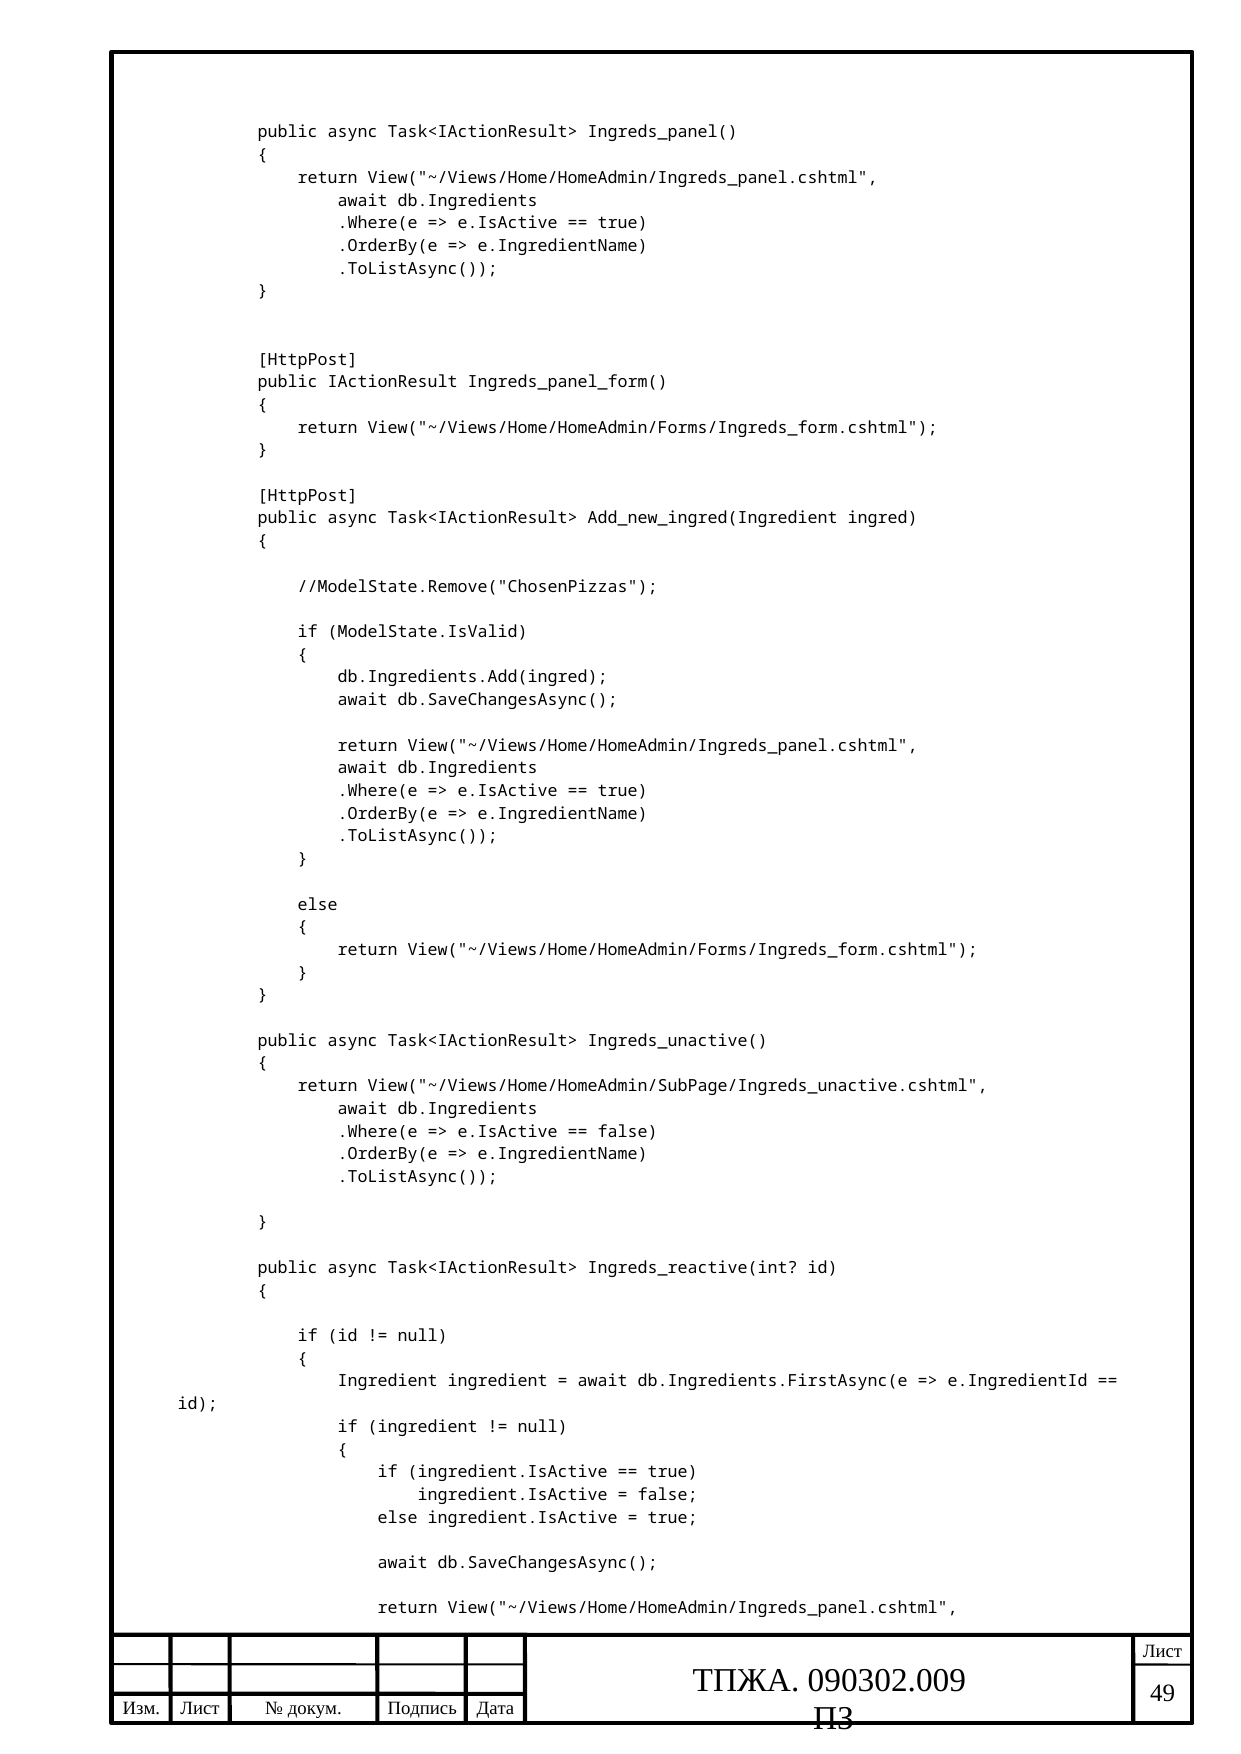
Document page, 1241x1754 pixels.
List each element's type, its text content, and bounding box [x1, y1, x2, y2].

text { [177, 143, 1152, 165]
text .ToListAsync()); [177, 256, 1152, 279]
text [HttpPost] [177, 347, 1152, 370]
text if (ingredient.IsActive == true) [177, 1460, 1152, 1482]
text { [177, 642, 1152, 665]
text [HttpPost] [177, 483, 1152, 506]
text public IActionResult Ingreds_panel_form() [177, 370, 1152, 392]
text else [177, 892, 1152, 915]
text db.Ingredients.Add(ingred); [177, 665, 1152, 688]
text await db.Ingredients [177, 756, 1152, 778]
text return View("~/Views/Home/HomeAdmin/Ingreds_panel.cshtml", [177, 733, 1152, 756]
text } [177, 960, 1152, 983]
text .OrderBy(e => e.IngredientName) [177, 1142, 1152, 1164]
text return View("~/Views/Home/HomeAdmin/Ingreds_panel.cshtml", [177, 1596, 1152, 1619]
text public async Task<IActionResult> Ingreds_panel() [177, 120, 1152, 143]
text public async Task<IActionResult> Ingreds_reactive(int? id) [177, 1255, 1152, 1278]
text { [177, 529, 1152, 551]
text if (id != null) [177, 1323, 1152, 1346]
text //ModelState.Remove("ChosenPizzas"); [177, 574, 1152, 597]
text } [177, 279, 1152, 302]
text .ToListAsync()); [177, 1164, 1152, 1187]
text return View("~/Views/Home/HomeAdmin/Forms/Ingreds_form.cshtml"); [177, 937, 1152, 960]
text await db.Ingredients [177, 1096, 1152, 1119]
text await db.Ingredients [177, 188, 1152, 211]
text } [177, 847, 1152, 869]
text Ingredient ingredient = await db.Ingredients.FirstAsync(e => e.IngredientId == id); [177, 1369, 1152, 1414]
text .OrderBy(e => e.IngredientName) [177, 801, 1152, 824]
text { [177, 1278, 1152, 1301]
text return View("~/Views/Home/HomeAdmin/Ingreds_panel.cshtml", [177, 165, 1152, 188]
text .Where(e => e.IsActive == true) [177, 211, 1152, 233]
text if (ingredient != null) [177, 1414, 1152, 1437]
text return View("~/Views/Home/HomeAdmin/Forms/Ingreds_form.cshtml"); [177, 415, 1152, 438]
text { [177, 1051, 1152, 1074]
text .ToListAsync()); [177, 824, 1152, 847]
text return View("~/Views/Home/HomeAdmin/SubPage/Ingreds_unactive.cshtml", [177, 1074, 1152, 1096]
text await db.SaveChangesAsync(); [177, 688, 1152, 710]
text } [177, 438, 1152, 461]
text public async Task<IActionResult> Ingreds_unactive() [177, 1028, 1152, 1051]
text { [177, 915, 1152, 937]
text else ingredient.IsActive = true; [177, 1505, 1152, 1528]
text { [177, 1437, 1152, 1460]
text ingredient.IsActive = false; [177, 1482, 1152, 1505]
text await db.SaveChangesAsync(); [177, 1551, 1152, 1573]
text { [177, 1346, 1152, 1369]
text .Where(e => e.IsActive == true) [177, 778, 1152, 801]
text } [177, 1210, 1152, 1233]
text } [177, 983, 1152, 1006]
text { [177, 392, 1152, 415]
text if (ModelState.IsValid) [177, 619, 1152, 642]
text .OrderBy(e => e.IngredientName) [177, 233, 1152, 256]
text .Where(e => e.IsActive == false) [177, 1119, 1152, 1142]
text public async Task<IActionResult> Add_new_ingred(Ingredient ingred) [177, 506, 1152, 529]
